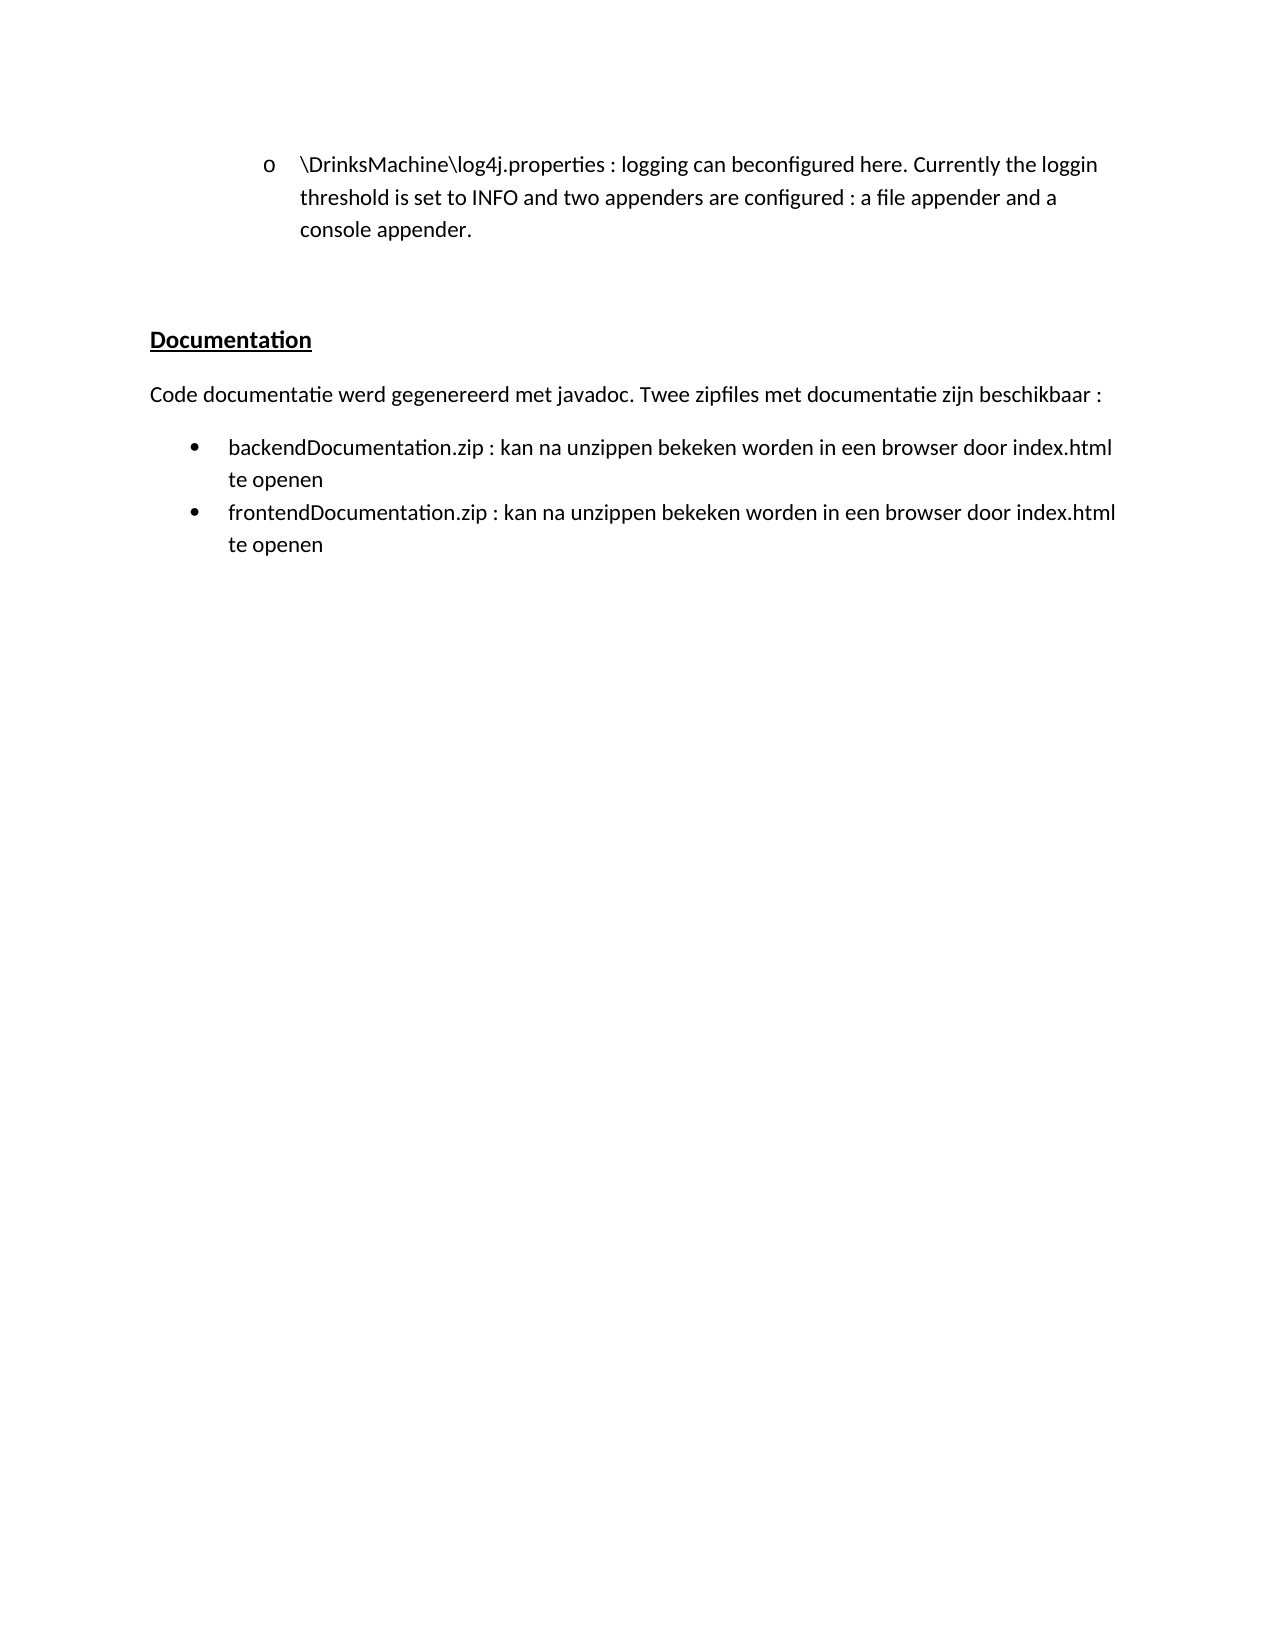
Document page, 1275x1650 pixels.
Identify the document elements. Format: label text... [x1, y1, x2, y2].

list \DrinksMachine\log4j.properties : logging can beconfigured here. Currently the loggin threshold is set to INFO and two appenders are configured : a file appender and a console appender. [262, 150, 1125, 243]
list frontendDocumentation.zip : kan na unzippen bekeken worden in een browser door index.html te openen [191, 498, 1125, 558]
text Code documentatie werd gegenereerd met javadoc. Twee zipfiles met documentatie zijn beschikbaar : [150, 380, 1125, 408]
text Documentation [150, 324, 1125, 355]
list backendDocumentation.zip : kan na unzippen bekeken worden in een browser door index.html te openen [191, 433, 1125, 493]
